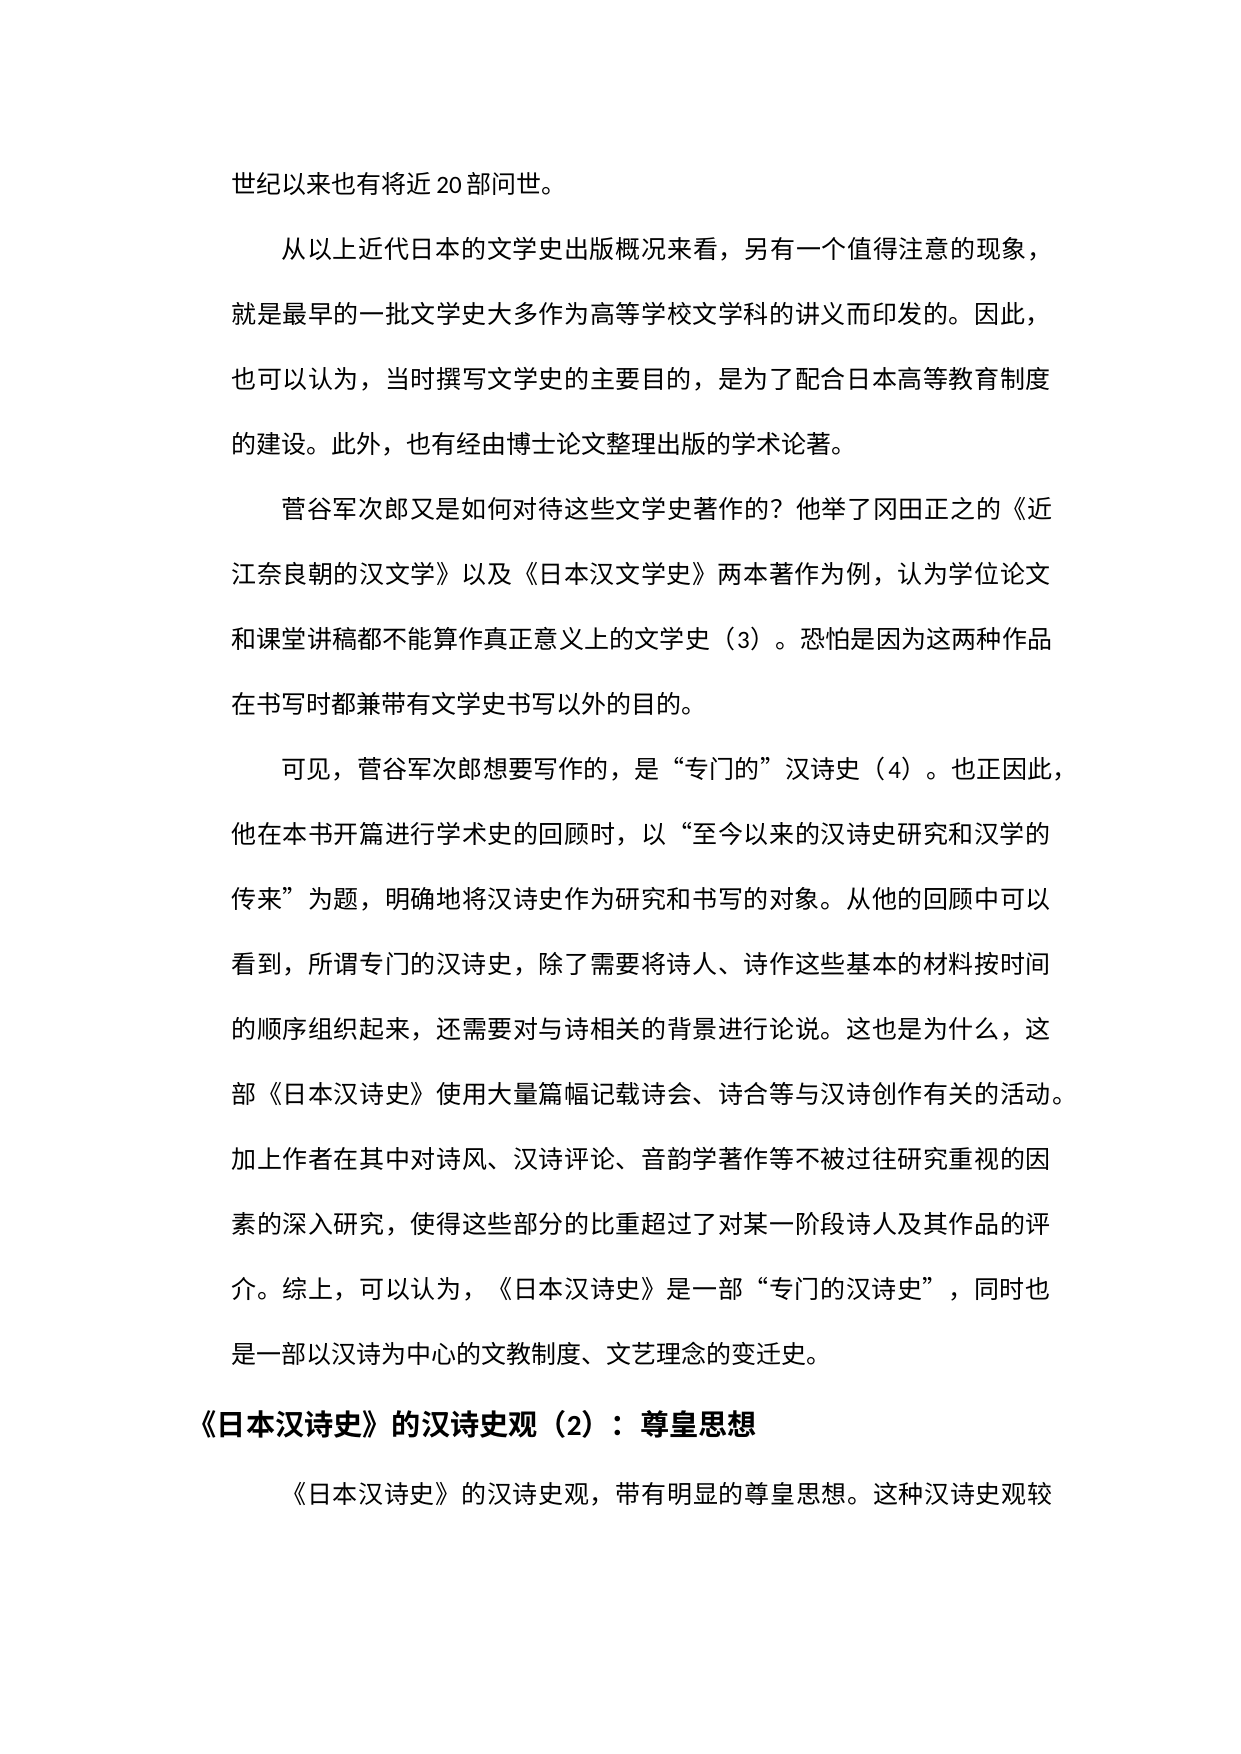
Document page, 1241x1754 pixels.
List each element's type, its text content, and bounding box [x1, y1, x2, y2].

text 菅谷军次郎又是如何对待这些文学史著作的？他举了冈田正之的《近江奈良朝的汉文学》以及《日本汉文学史》两本著作为例，认为学位论文和课堂讲稿都不能算作真正意义上的文学史（3）。恐怕是因为这两种作品在书写时都兼带有文学史书写以外的目的。 [231, 475, 1053, 735]
text 《日本汉诗史》的汉诗史观，带有明显的尊皇思想。这种汉诗史观较之《日本诗史》的“我邦”色彩更进一步。如前所述，江村北海认为诗的本质是汉土声音，并没有与中国文化和文学传统作彻底分割。但到了菅谷军次郎这里，可以看到他试图在叙事中将中国对于日本汉诗，乃至日本汉学的影响边缘化。 [231, 1460, 1053, 1525]
text 可见，菅谷军次郎想要写作的，是“专门的”汉诗史（4）。也正因此，他在本书开篇进行学术史的回顾时，以“至今以来的汉诗史研究和汉学的传来”为题，明确地将汉诗史作为研究和书写的对象。从他的回顾中可以看到，所谓专门的汉诗史，除了需要将诗人、诗作这些基本的材料按时间的顺序组织起来，还需要对与诗相关的背景进行论说。这也是为什么，这部《日本汉诗史》使用大量篇幅记载诗会、诗合等与汉诗创作有关的活动。加上作者在其中对诗风、汉诗评论、音韵学著作等不被过往研究重视的因素的深入研究，使得这些部分的比重超过了对某一阶段诗人及其作品的评介。综上，可以认为，《日本汉诗史》是一部“专门的汉诗史”，同时也是一部以汉诗为中心的文教制度、文艺理念的变迁史。 [231, 735, 1053, 1385]
text 从以上近代日本的文学史出版概况来看，另有一个值得注意的现象，就是最早的一批文学史大多作为高等学校文学科的讲义而印发的。因此，也可以认为，当时撰写文学史的主要目的，是为了配合日本高等教育制度的建设。此外，也有经由博士论文整理出版的学术论著。 [231, 215, 1053, 475]
text 《日本汉诗史》的汉诗史观（2）：尊皇思想 [187, 1390, 1053, 1455]
